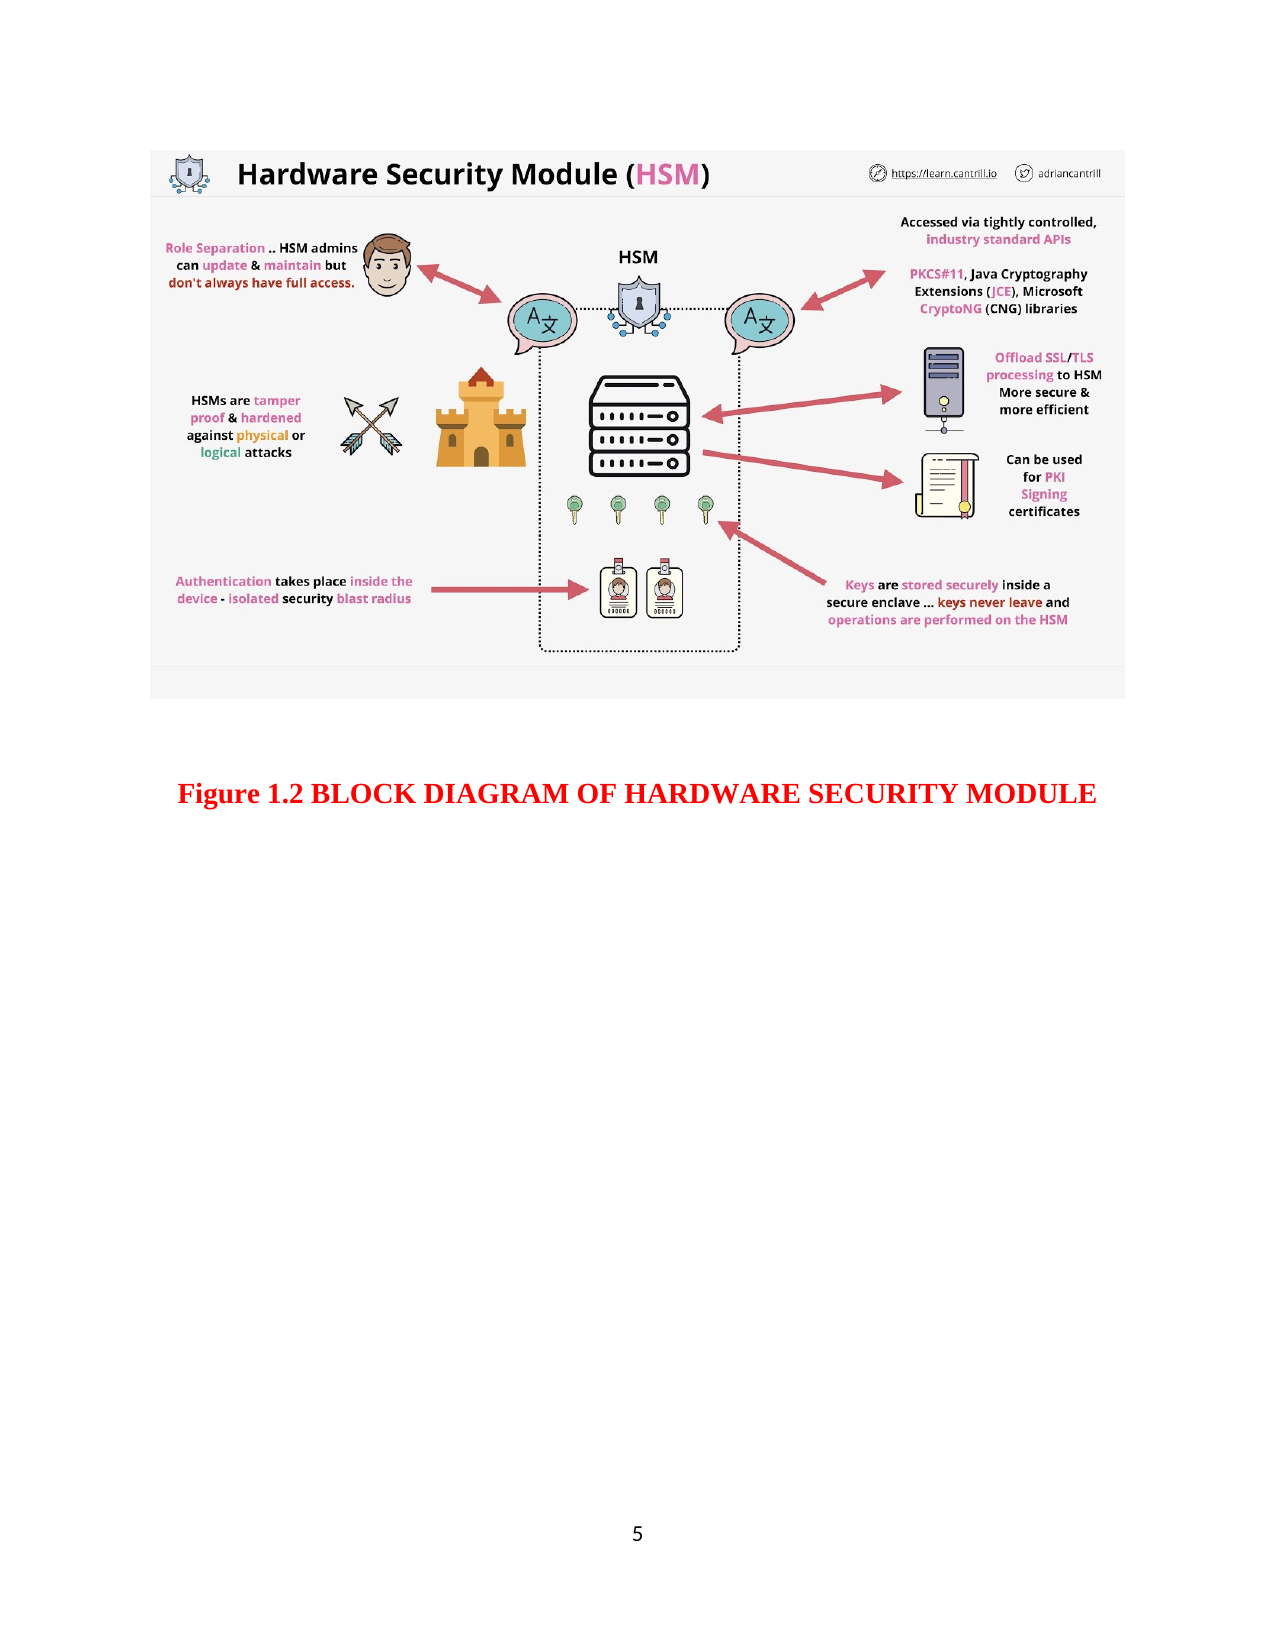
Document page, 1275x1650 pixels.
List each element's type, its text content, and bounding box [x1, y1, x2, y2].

picture [150, 150, 1125, 699]
text Figure 1.2 BLOCK DIAGRAM OF HARDWARE SECURITY MODULE [150, 776, 1125, 810]
